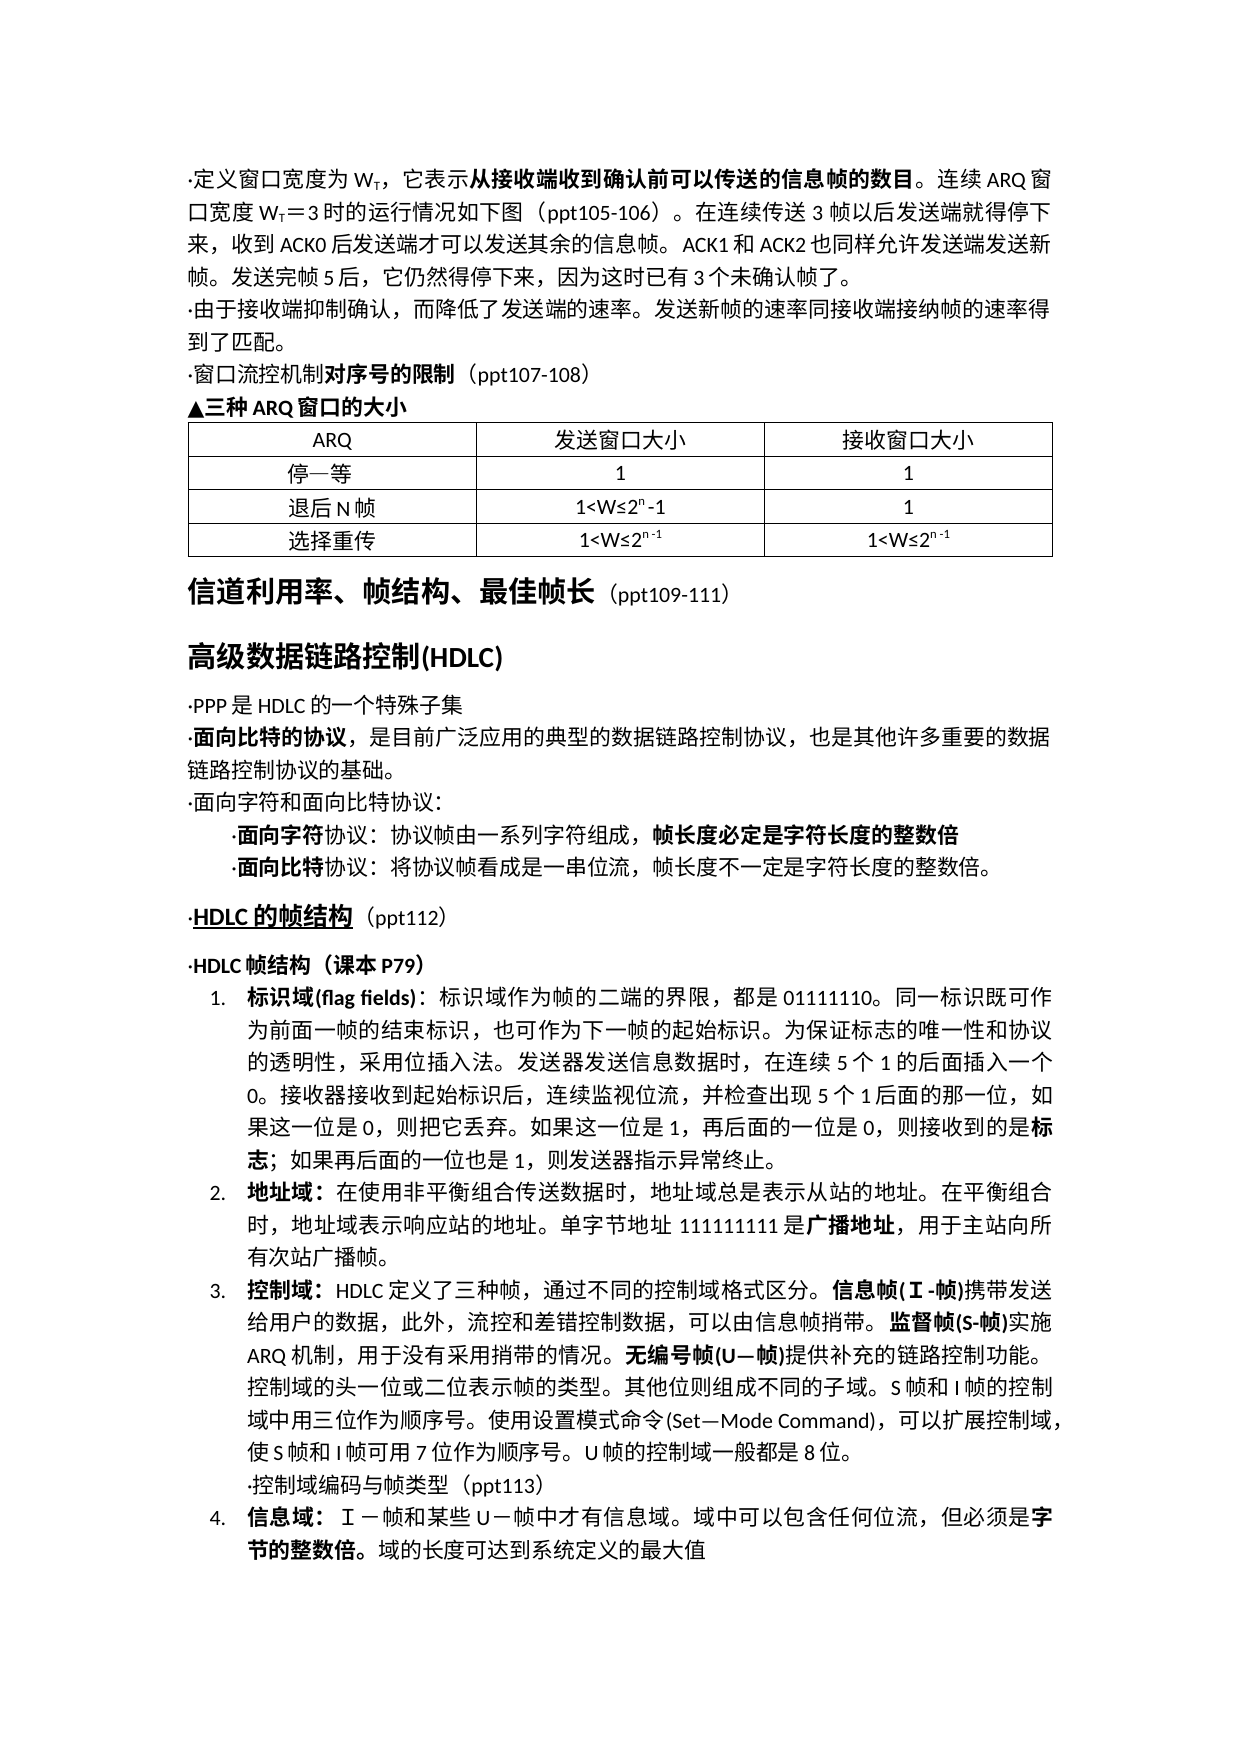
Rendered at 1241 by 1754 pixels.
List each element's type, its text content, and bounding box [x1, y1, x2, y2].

list 地址域：在使用非平衡组合传送数据时，地址域总是表示从站的地址。在平衡组合时，地址域表示响应站的地址。单字节地址111111111是广播地址，用于主站向所有次站广播帧。 [209, 1175, 1053, 1272]
table_cell 选择重传 [189, 524, 476, 556]
table_cell 停—等 [189, 457, 476, 489]
text ·面向比特的协议，是目前广泛应用的典型的数据链路控制协议，也是其他许多重要的数据链路控制协议的基础。 [187, 720, 1053, 785]
text ·面向字符协议：协议帧由一系列字符组成，帧长度必定是字符长度的整数倍 [187, 817, 1053, 850]
list ·控制域编码与帧类型（ppt113） [247, 1467, 1053, 1500]
table_header ARQ [189, 423, 476, 456]
text 信道利用率、帧结构、最佳帧长（ppt109-111） [187, 557, 1053, 622]
table_header 接收窗口大小 [765, 423, 1052, 456]
list 信息域：Ｉ－帧和某些U－帧中才有信息域。域中可以包含任何位流，但必须是字节的整数倍。域的长度可达到系统定义的最大值 [209, 1500, 1053, 1565]
table_cell 1 [477, 457, 764, 489]
text ·PPP是HDLC的一个特殊子集 [187, 687, 1053, 720]
text ·面向比特协议：将协议帧看成是一串位流，帧长度不一定是字符长度的整数倍。 [187, 850, 1053, 882]
table_cell 1 [765, 457, 1052, 489]
table_header 发送窗口大小 [477, 423, 764, 456]
text ·面向字符和面向比特协议： [187, 785, 1053, 817]
table_cell 1<W≤2n -1 [477, 490, 764, 523]
text 高级数据链路控制(HDLC) [187, 622, 1053, 687]
text ·定义窗口宽度为WT，它表示从接收端收到确认前可以传送的信息帧的数目。连续ARQ窗口宽度WT＝3时的运行情况如下图（ppt105-106）。在连续传送3 帧以后发送端就得停下来，收到ACK0后发送端才可以发送其余的信息帧。ACK1和ACK2也同样允许发送端发送新帧。发送完帧5后，它仍然得停下来，因为这时已有3个未确认帧了。 [187, 162, 1053, 292]
text ·HDLC的帧结构（ppt112） [187, 882, 1053, 947]
text ·窗口流控机制对序号的限制（ppt107-108） [187, 357, 1053, 389]
list 标识域(flag fields)：标识域作为帧的二端的界限，都是01111110。同一标识既可作为前面一帧的结束标识，也可作为下一帧的起始标识。为保证标志的唯一性和协议的透明性，采用位插入法。发送器发送信息数据时，在连续5个1的后面插入一个0。接收器接收到起始标识后，连续监视位流，并检查出现5个1后面的那一位，如果这一位是0，则把它丢弃。如果这一位是1，再后面的一位是0，则接收到的是标志；如果再后面的一位也是1，则发送器指示异常终止。 [209, 980, 1053, 1175]
table_cell 1 [765, 490, 1052, 523]
text ▲三种ARQ窗口的大小 [187, 389, 1053, 422]
text ·HDLC帧结构（课本P79） [187, 947, 1053, 980]
text ·由于接收端抑制确认，而降低了发送端的速率。发送新帧的速率同接收端接纳帧的速率得到了匹配。 [187, 292, 1053, 357]
table_cell 1<W≤2n -1 [477, 524, 764, 556]
list 控制域：HDLC定义了三种帧，通过不同的控制域格式区分。信息帧(Ｉ-帧)携带发送给用户的数据，此外，流控和差错控制数据，可以由信息帧捎带。监督帧(S-帧)实施ARQ机制，用于没有采用捎带的情况。无编号帧(U—帧)提供补充的链路控制功能。控制域的头一位或二位表示帧的类型。其他位则组成不同的子域。S帧和I帧的控制域中用三位作为顺序号。使用设置模式命令(Set—Mode Command)，可以扩展控制域，使S帧和I帧可用7位作为顺序号。U帧的控制域一般都是8位。 [209, 1272, 1053, 1467]
table_cell 退后N帧 [189, 490, 476, 523]
table_cell 1<W≤2n -1 [765, 524, 1052, 556]
